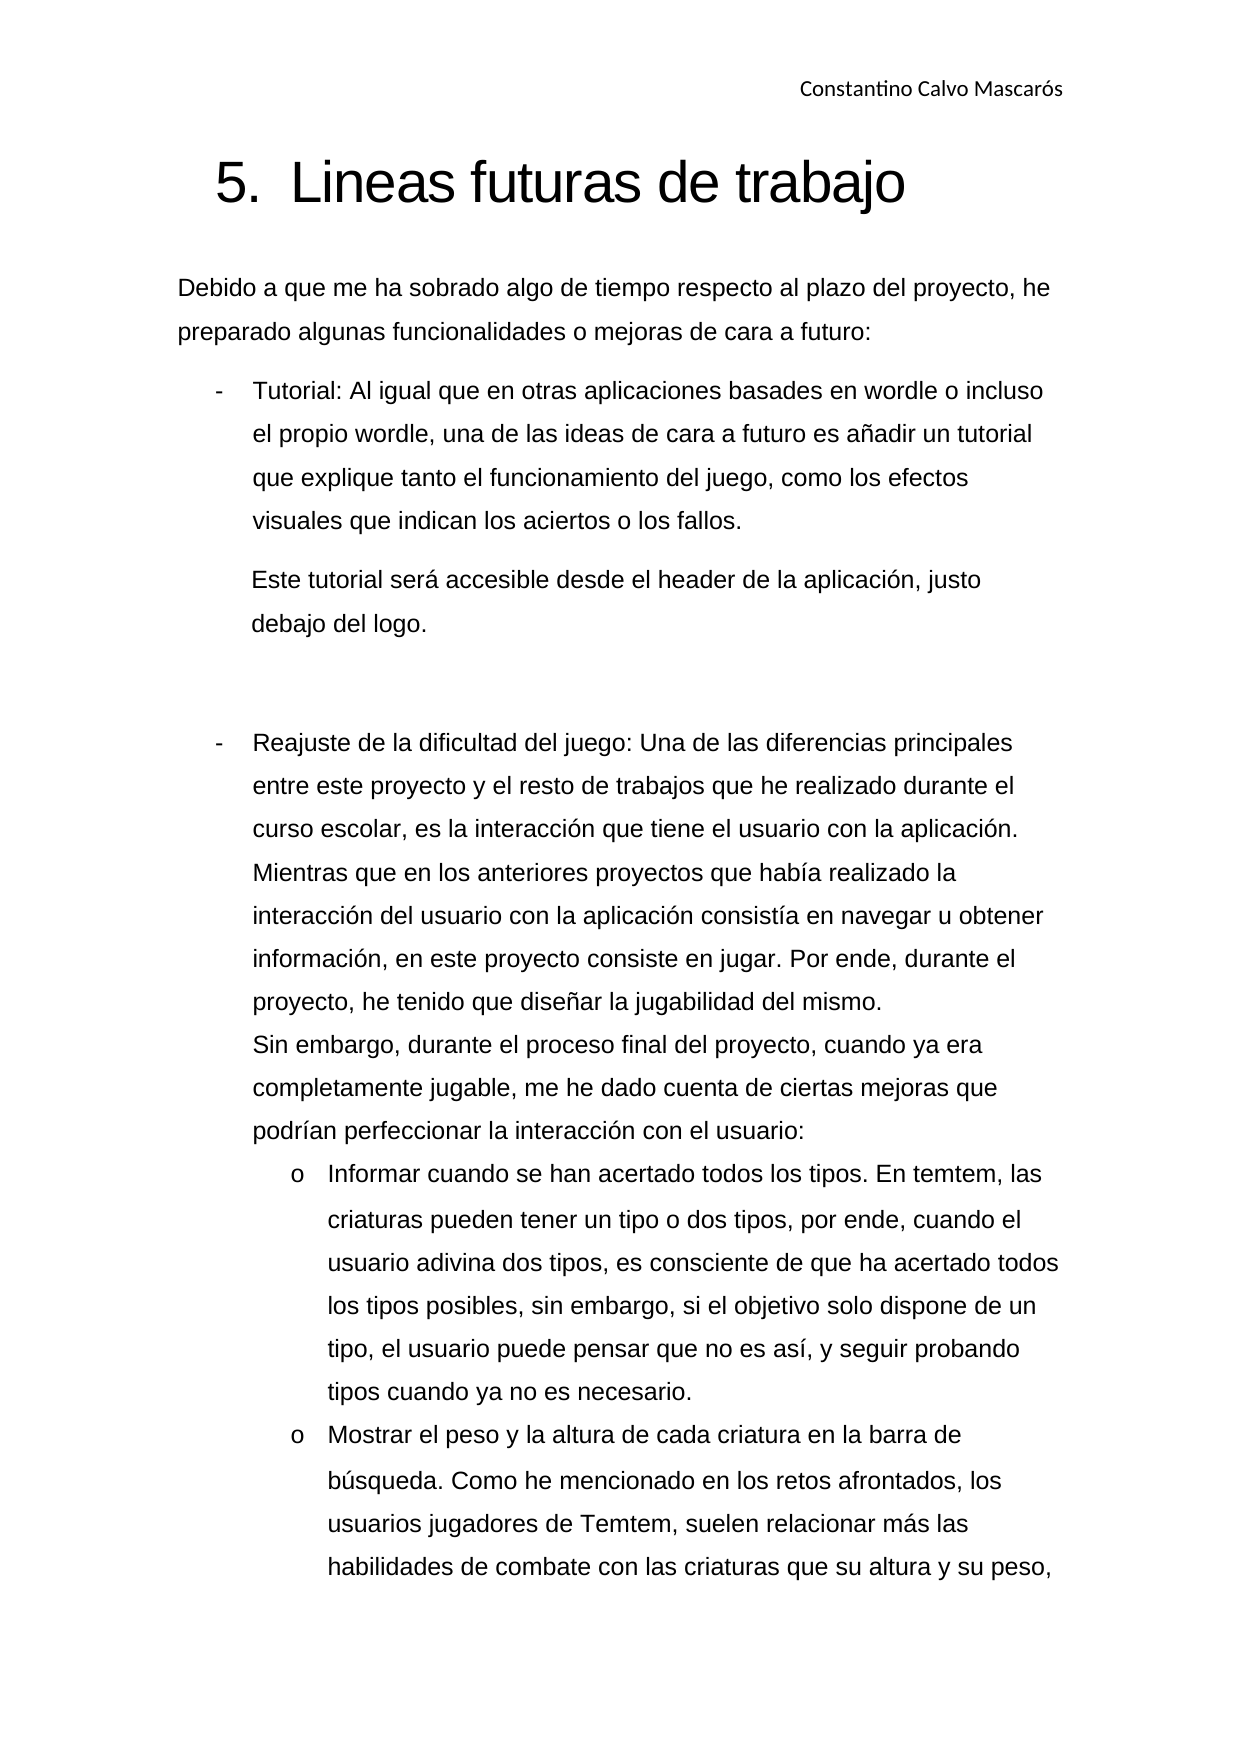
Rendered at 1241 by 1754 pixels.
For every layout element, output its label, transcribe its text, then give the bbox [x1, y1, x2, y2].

text Este tutorial será accesible desde el header de la aplicación, justo debajo del logo. [251, 565, 1063, 637]
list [290, 1420, 1063, 1581]
list Sin embargo, durante el proceso final del proyecto, cuando ya era completamente jugable, me he dado cuenta de ciertas mejoras que podrían perfeccionar la interacción con el usuario: [252, 1030, 1063, 1145]
list Informar cuando se han acertado todos los tipos. En temtem, las criaturas pueden tener un tipo o dos tipos, por ende, cuando el usuario adivina dos tipos, es consciente de que ha acertado todos los tipos posibles, sin embargo, si el objetivo solo dispone de un tipo, el usuario puede pensar que no es así, y seguir probando tipos cuando ya no es necesario. [290, 1159, 1063, 1406]
title Lineas futuras de trabajo [215, 148, 1063, 215]
list Tutorial: Al igual que en otras aplicaciones basades en wordle o incluso el propio wordle, una de las ideas de cara a futuro es añadir un tutorial que explique tanto el funcionamiento del juego, como los efectos visuales que indican los aciertos o los fallos. [215, 376, 1063, 534]
list Mientras que en los anteriores proyectos que había realizado la interacción del usuario con la aplicación consistía en navegar u obtener información, en este proyecto consiste en jugar. Por ende, durante el proyecto, he tenido que diseñar la jugabilidad del mismo. [252, 857, 1063, 1016]
text Debido a que me ha sobrado algo de tiempo respecto al plazo del proyecto, he preparado algunas funcionalidades o mejoras de cara a futuro: [177, 273, 1063, 345]
list Reajuste de la dificultad del juego: Una de las diferencias principales entre este proyecto y el resto de trabajos que he realizado durante el curso escolar, es la interacción que tiene el usuario con la aplicación. [215, 728, 1063, 843]
